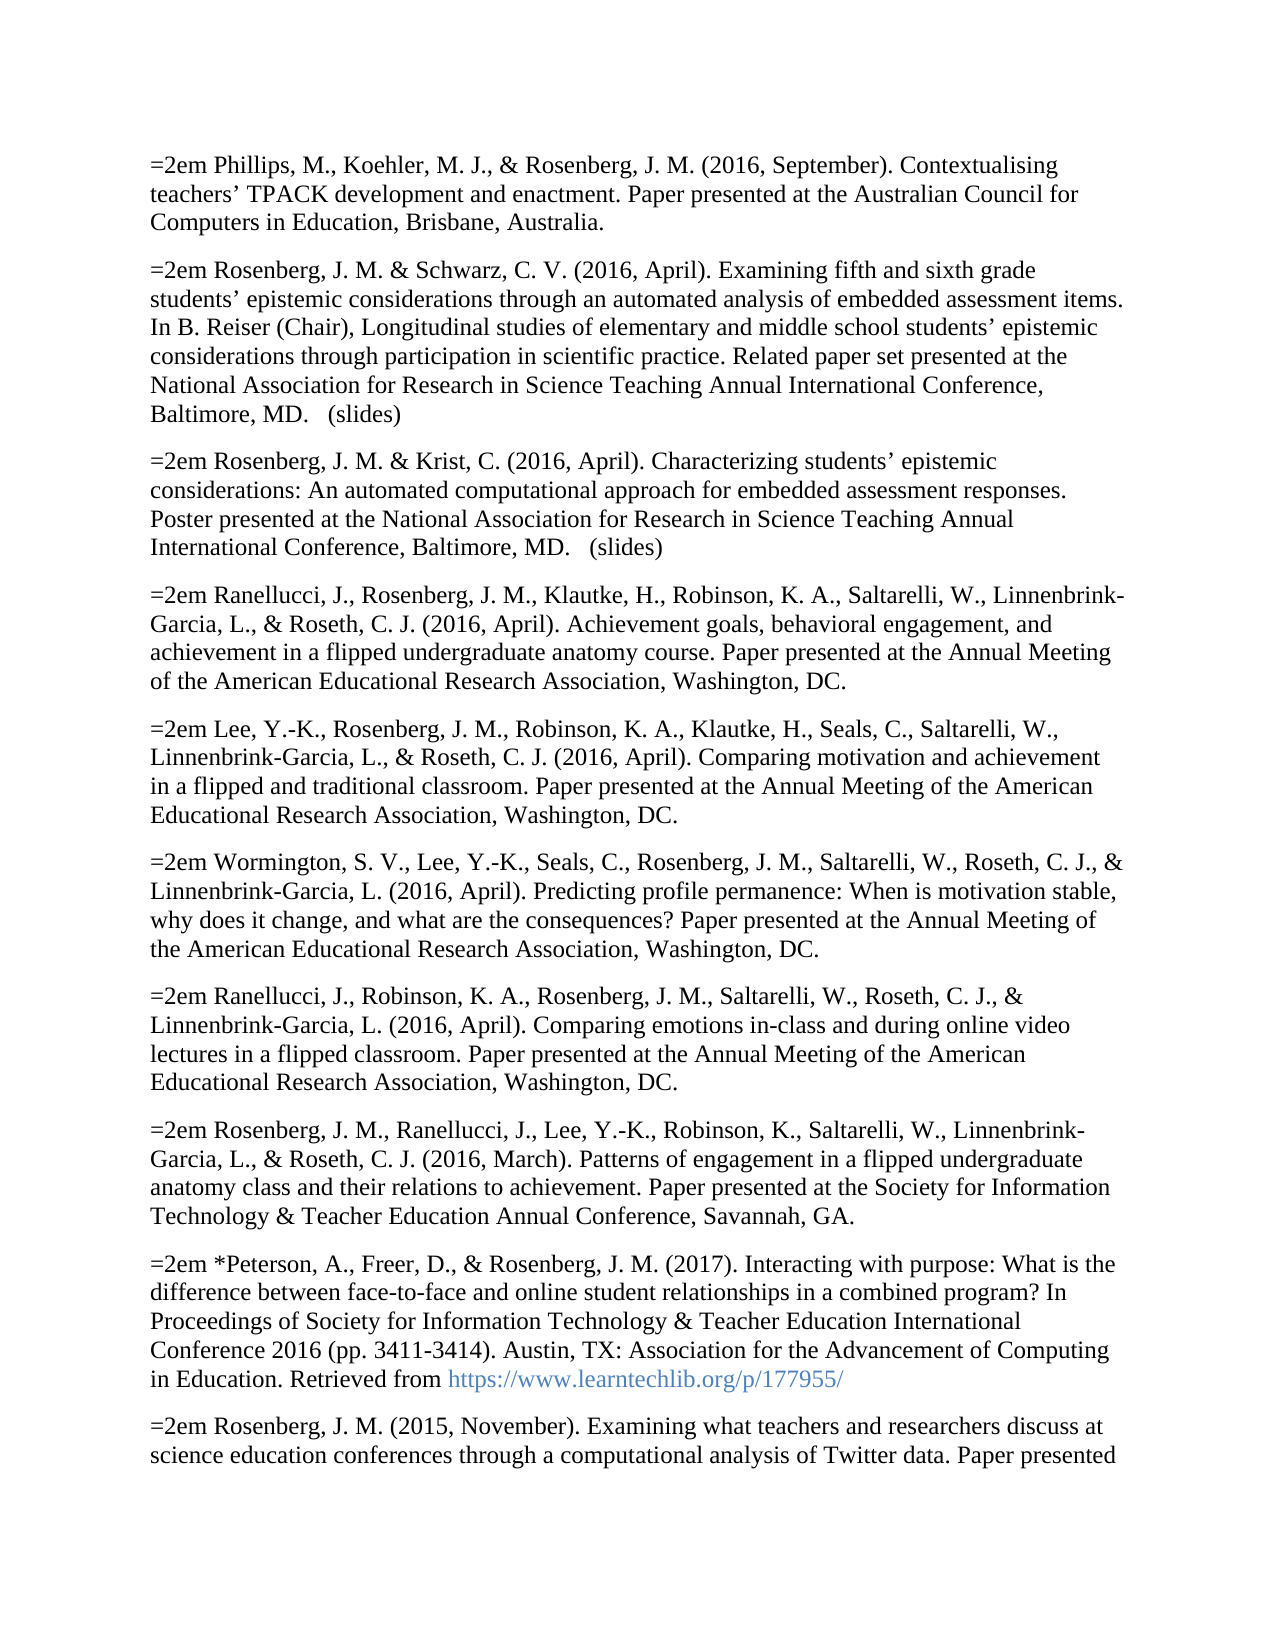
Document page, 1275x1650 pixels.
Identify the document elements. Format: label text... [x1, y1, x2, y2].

text =2em Wormington, S. V., Lee, Y.-K., Seals, C., Rosenberg, J. M., Saltarelli, W., Roseth, C. J., & Linnenbrink-Garcia, L. (2016, April). Predicting profile permanence: When is motivation stable, why does it change, and what are the consequences? Paper presented at the Annual Meeting of the American Educational Research Association, Washington, DC. [150, 847, 1125, 962]
text =2em *Peterson, A., Freer, D., & Rosenberg, J. M. (2017). Interacting with purpose: What is the difference between face-to-face and online student relationships in a combined program? In Proceedings of Society for Information Technology & Teacher Education International Conference 2016 (pp. 3411-3414). Austin, TX: Association for the Advancement of Computing in Education. Retrieved from https://www.learntechlib.org/p/177955/ [150, 1249, 1125, 1392]
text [150, 1411, 1125, 1469]
text =2em Rosenberg, J. M., Ranellucci, J., Lee, Y.-K., Robinson, K., Saltarelli, W., Linnenbrink-Garcia, L., & Roseth, C. J. (2016, March). Patterns of engagement in a flipped undergraduate anatomy class and their relations to achievement. Paper presented at the Society for Information Technology & Teacher Education Annual Conference, Savannah, GA. [150, 1115, 1125, 1230]
text =2em Rosenberg, J. M. & Schwarz, C. V. (2016, April). Examining fifth and sixth grade students’ epistemic considerations through an automated analysis of embedded assessment items. In B. Reiser (Chair), Longitudinal studies of elementary and middle school students’ epistemic considerations through participation in scientific practice. Related paper set presented at the National Association for Research in Science Teaching Annual International Conference, Baltimore, MD. (slides) [150, 255, 1125, 427]
text =2em Rosenberg, J. M. & Krist, C. (2016, April). Characterizing students’ epistemic considerations: An automated computational approach for embedded assessment responses. Poster presented at the National Association for Research in Science Teaching Annual International Conference, Baltimore, MD. (slides) [150, 446, 1125, 561]
text =2em Lee, Y.-K., Rosenberg, J. M., Robinson, K. A., Klautke, H., Seals, C., Saltarelli, W., Linnenbrink-Garcia, L., & Roseth, C. J. (2016, April). Comparing motivation and achievement in a flipped and traditional classroom. Paper presented at the Annual Meeting of the American Educational Research Association, Washington, DC. [150, 714, 1125, 829]
text =2em Ranellucci, J., Robinson, K. A., Rosenberg, J. M., Saltarelli, W., Roseth, C. J., & Linnenbrink-Garcia, L. (2016, April). Comparing emotions in-class and during online video lectures in a flipped classroom. Paper presented at the Annual Meeting of the American Educational Research Association, Washington, DC. [150, 981, 1125, 1096]
text =2em Phillips, M., Koehler, M. J., & Rosenberg, J. M. (2016, September). Contextualising teachers’ TPACK development and enactment. Paper presented at the Australian Council for Computers in Education, Brisbane, Australia. [150, 150, 1125, 236]
text =2em Ranellucci, J., Rosenberg, J. M., Klautke, H., Robinson, K. A., Saltarelli, W., Linnenbrink-Garcia, L., & Roseth, C. J. (2016, April). Achievement goals, behavioral engagement, and achievement in a flipped undergraduate anatomy course. Paper presented at the Annual Meeting of the American Educational Research Association, Washington, DC. [150, 580, 1125, 695]
